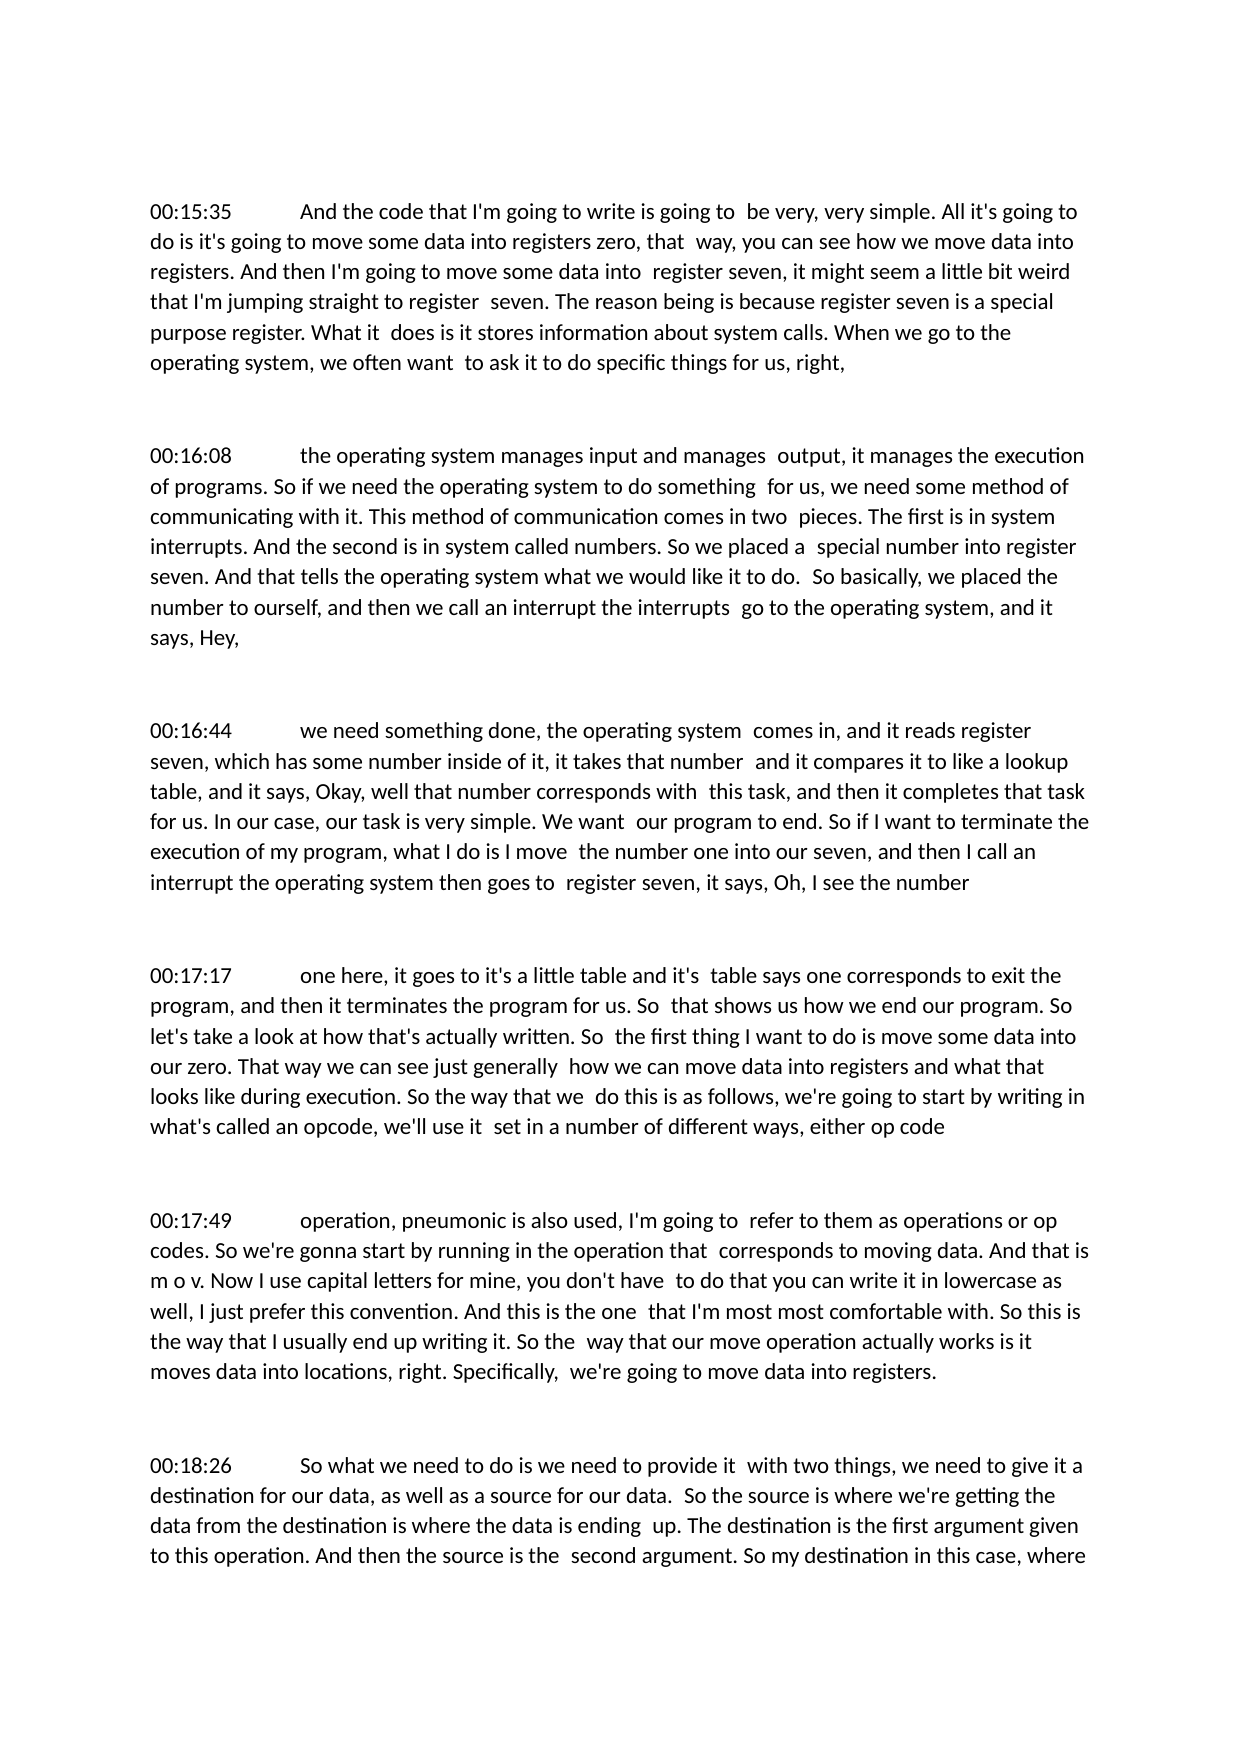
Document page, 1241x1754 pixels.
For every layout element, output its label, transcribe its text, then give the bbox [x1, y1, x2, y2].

text 00:16:44 we need something done, the operating system comes in, and it reads register seven, which has some number inside of it, it takes that number and it compares it to like a lookup table, and it says, Okay, well that number corresponds with this task, and then it completes that task for us. In our case, our task is very simple. We want our program to end. So if I want to terminate the execution of my program, what I do is I move the number one into our seven, and then I call an interrupt the operating system then goes to register seven, it says, Oh, I see the number [150, 717, 1090, 896]
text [150, 1451, 1090, 1570]
text 00:17:17 one here, it goes to it's a little table and it's table says one corresponds to exit the program, and then it terminates the program for us. So that shows us how we end our program. So let's take a look at how that's actually written. So the first thing I want to do is move some data into our zero. That way we can see just generally how we can move data into registers and what that looks like during execution. So the way that we do this is as follows, we're going to start by writing in what's called an opcode, we'll use it set in a number of different ways, either op code [150, 961, 1090, 1141]
text 00:15:35 And the code that I'm going to write is going to be very, very simple. All it's going to do is it's going to move some data into registers zero, that way, you can see how we move data into registers. And then I'm going to move some data into register seven, it might seem a little bit weird that I'm jumping straight to register seven. The reason being is because register seven is a special purpose register. What it does is it stores information about system calls. When we go to the operating system, we often want to ask it to do specific things for us, right, [150, 197, 1090, 376]
text 00:16:08 the operating system manages input and manages output, it manages the execution of programs. So if we need the operating system to do something for us, we need some method of communicating with it. This method of communication comes in two pieces. The first is in system interrupts. And the second is in system called numbers. So we placed a special number into register seven. And that tells the operating system what we would like it to do. So basically, we placed the number to ourself, and then we call an interrupt the interrupts go to the operating system, and it says, Hey, [150, 442, 1090, 651]
text 00:17:49 operation, pneumonic is also used, I'm going to refer to them as operations or op codes. So we're gonna start by running in the operation that corresponds to moving data. And that is m o v. Now I use capital letters for mine, you don't have to do that you can write it in lowercase as well, I just prefer this convention. And this is the one that I'm most most comfortable with. So this is the way that I usually end up writing it. So the way that our move operation actually works is it moves data into locations, right. Specifically, we're going to move data into registers. [150, 1206, 1090, 1385]
